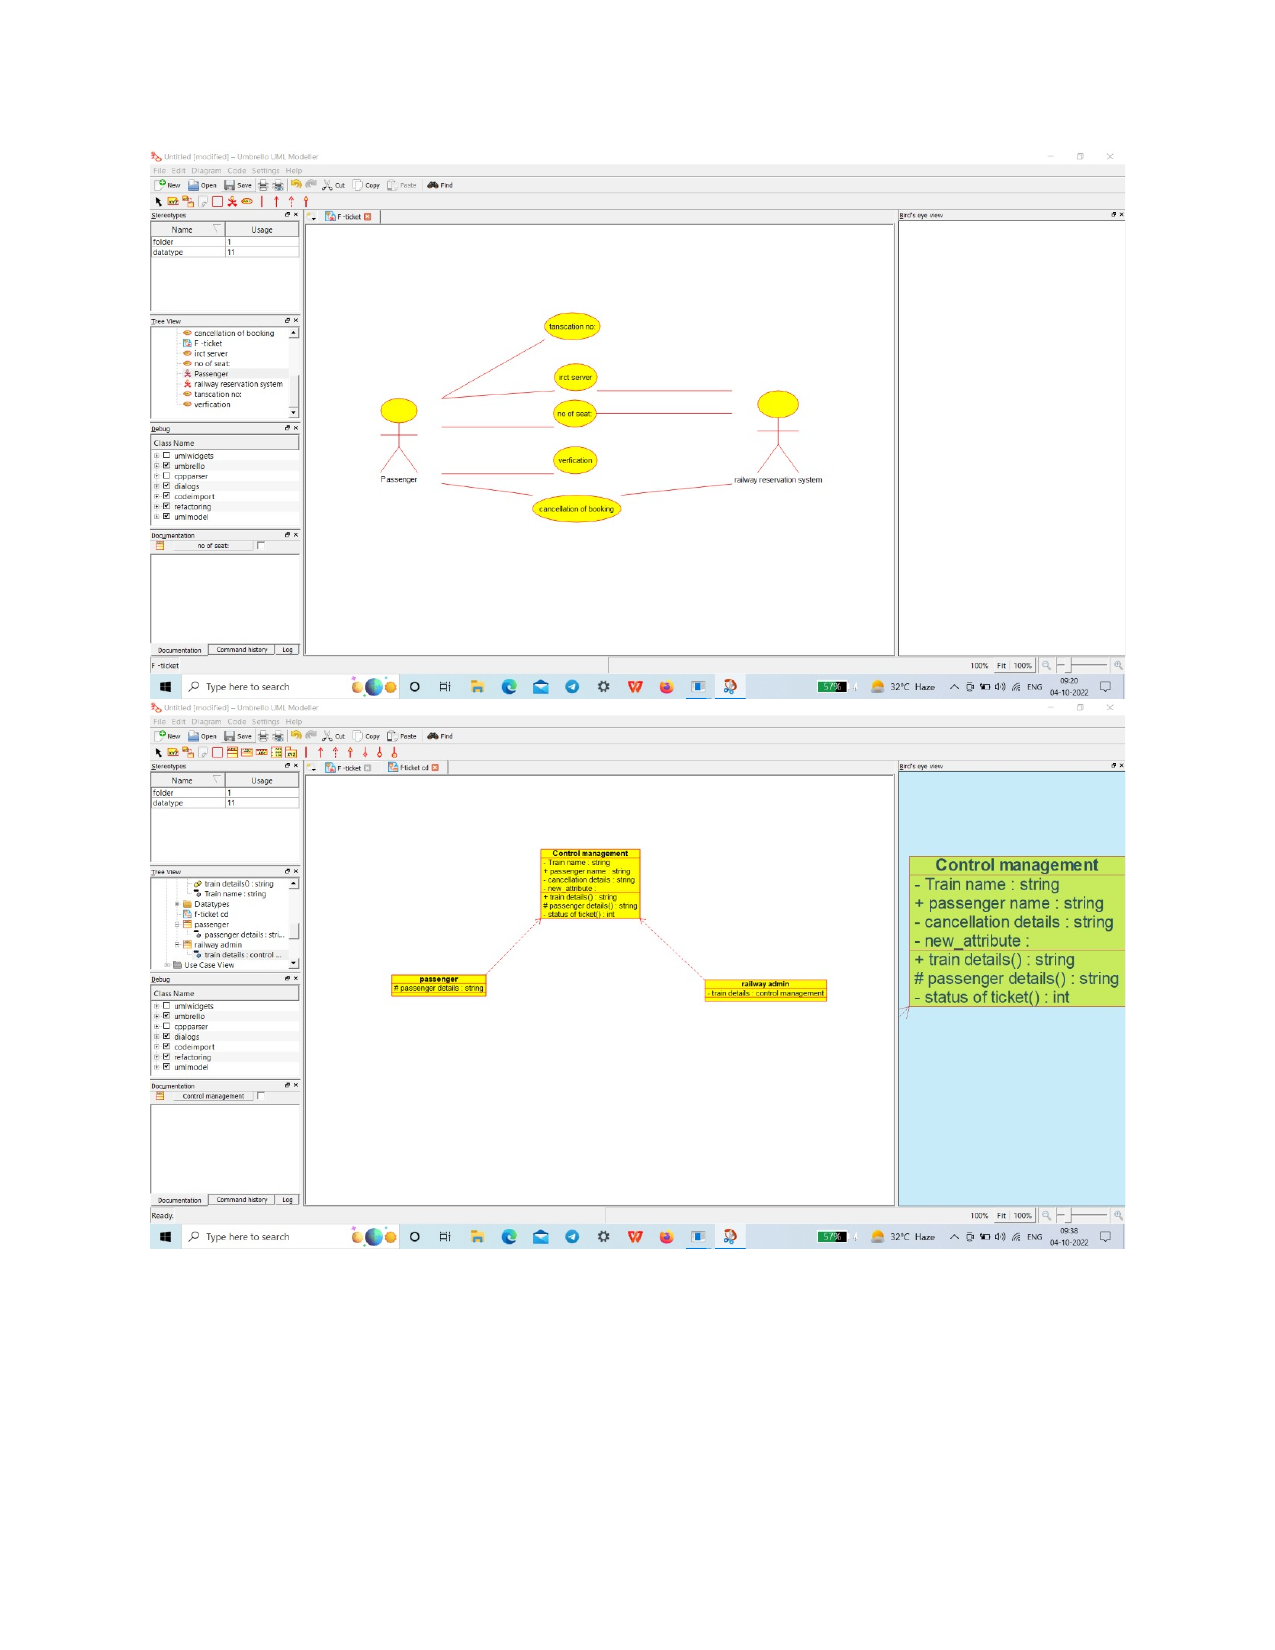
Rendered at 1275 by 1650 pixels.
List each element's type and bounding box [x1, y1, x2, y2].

picture [150, 700, 1125, 1249]
picture [150, 150, 1125, 699]
